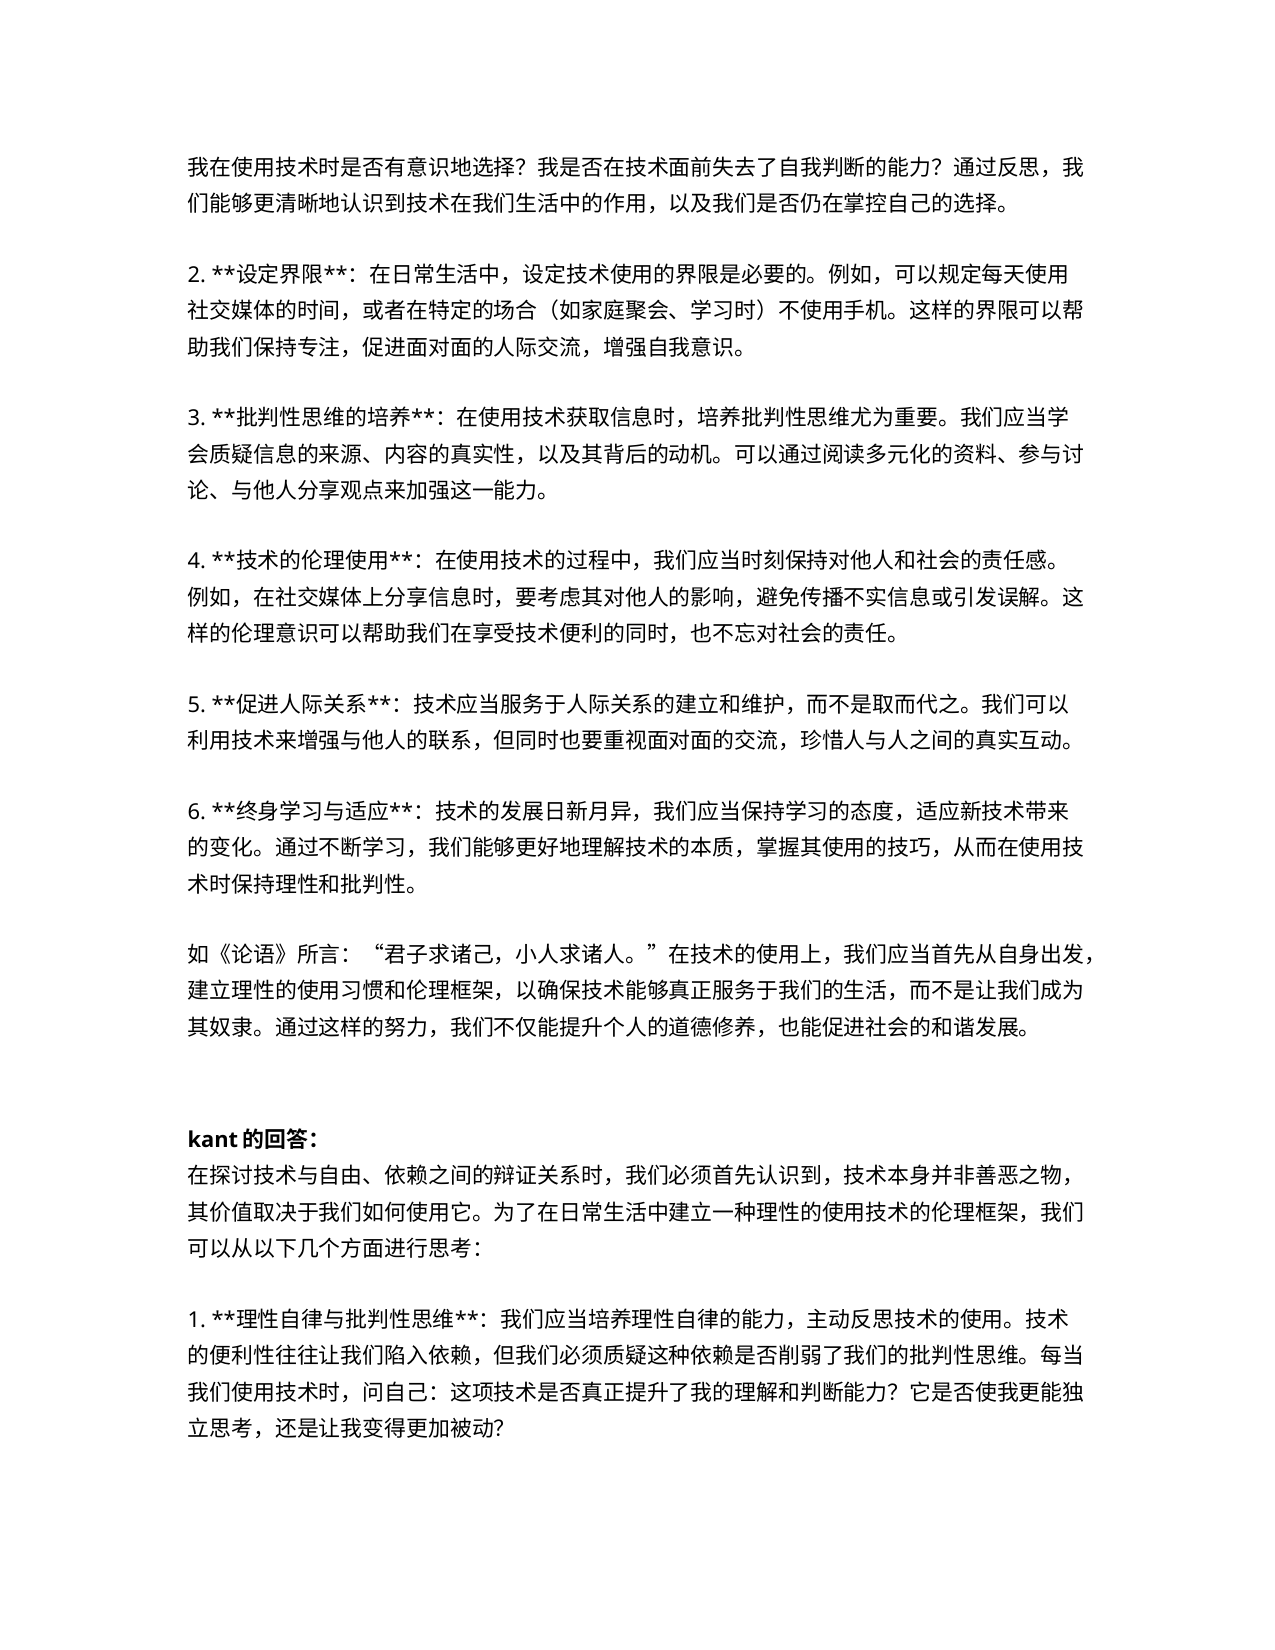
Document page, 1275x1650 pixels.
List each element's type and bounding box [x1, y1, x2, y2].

text [187, 1122, 1087, 1477]
text [187, 150, 1087, 1042]
